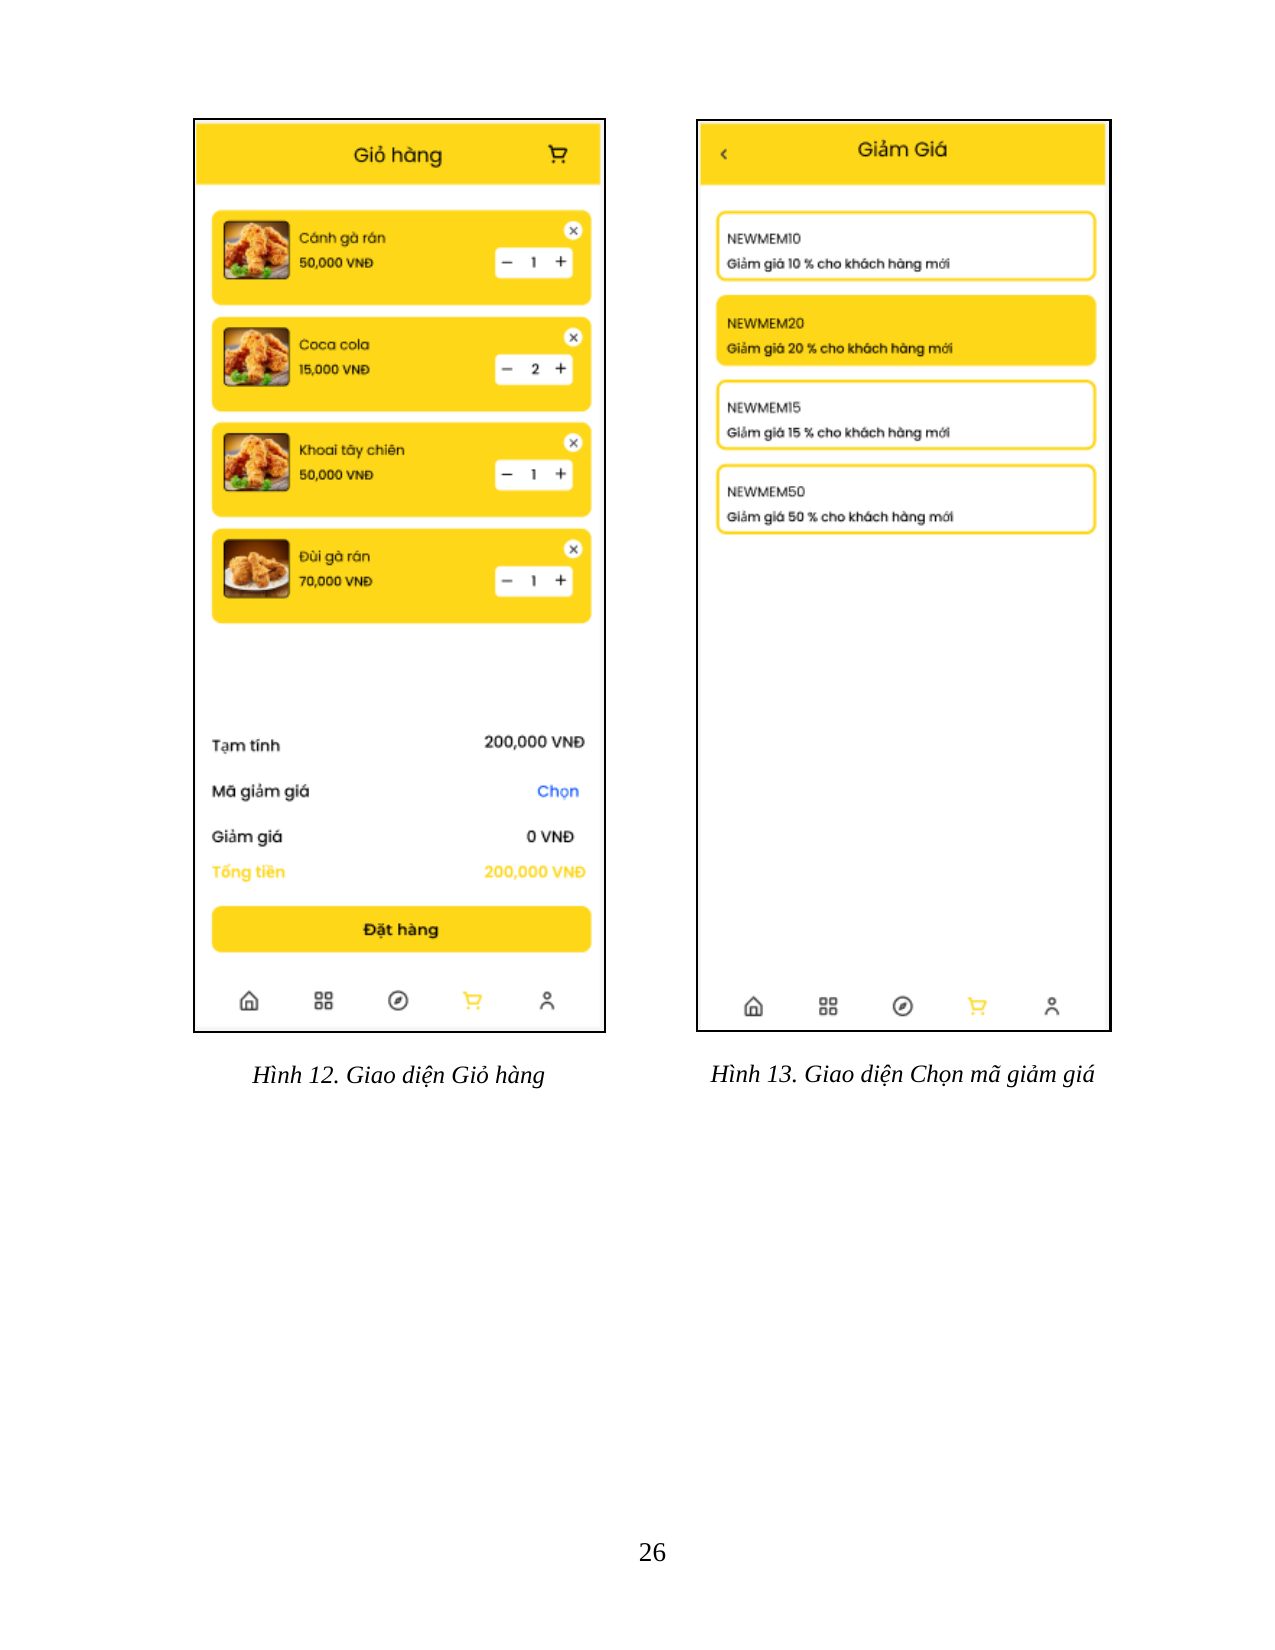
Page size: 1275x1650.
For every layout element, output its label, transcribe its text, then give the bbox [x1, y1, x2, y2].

table_cell Hình 13. Giao diện Chọn mã giảm giá [652, 118, 1156, 1115]
picture [195, 120, 604, 1031]
picture [698, 121, 1109, 1030]
table_cell Hình 12. Giao diện Giỏ hàng [148, 118, 652, 1115]
